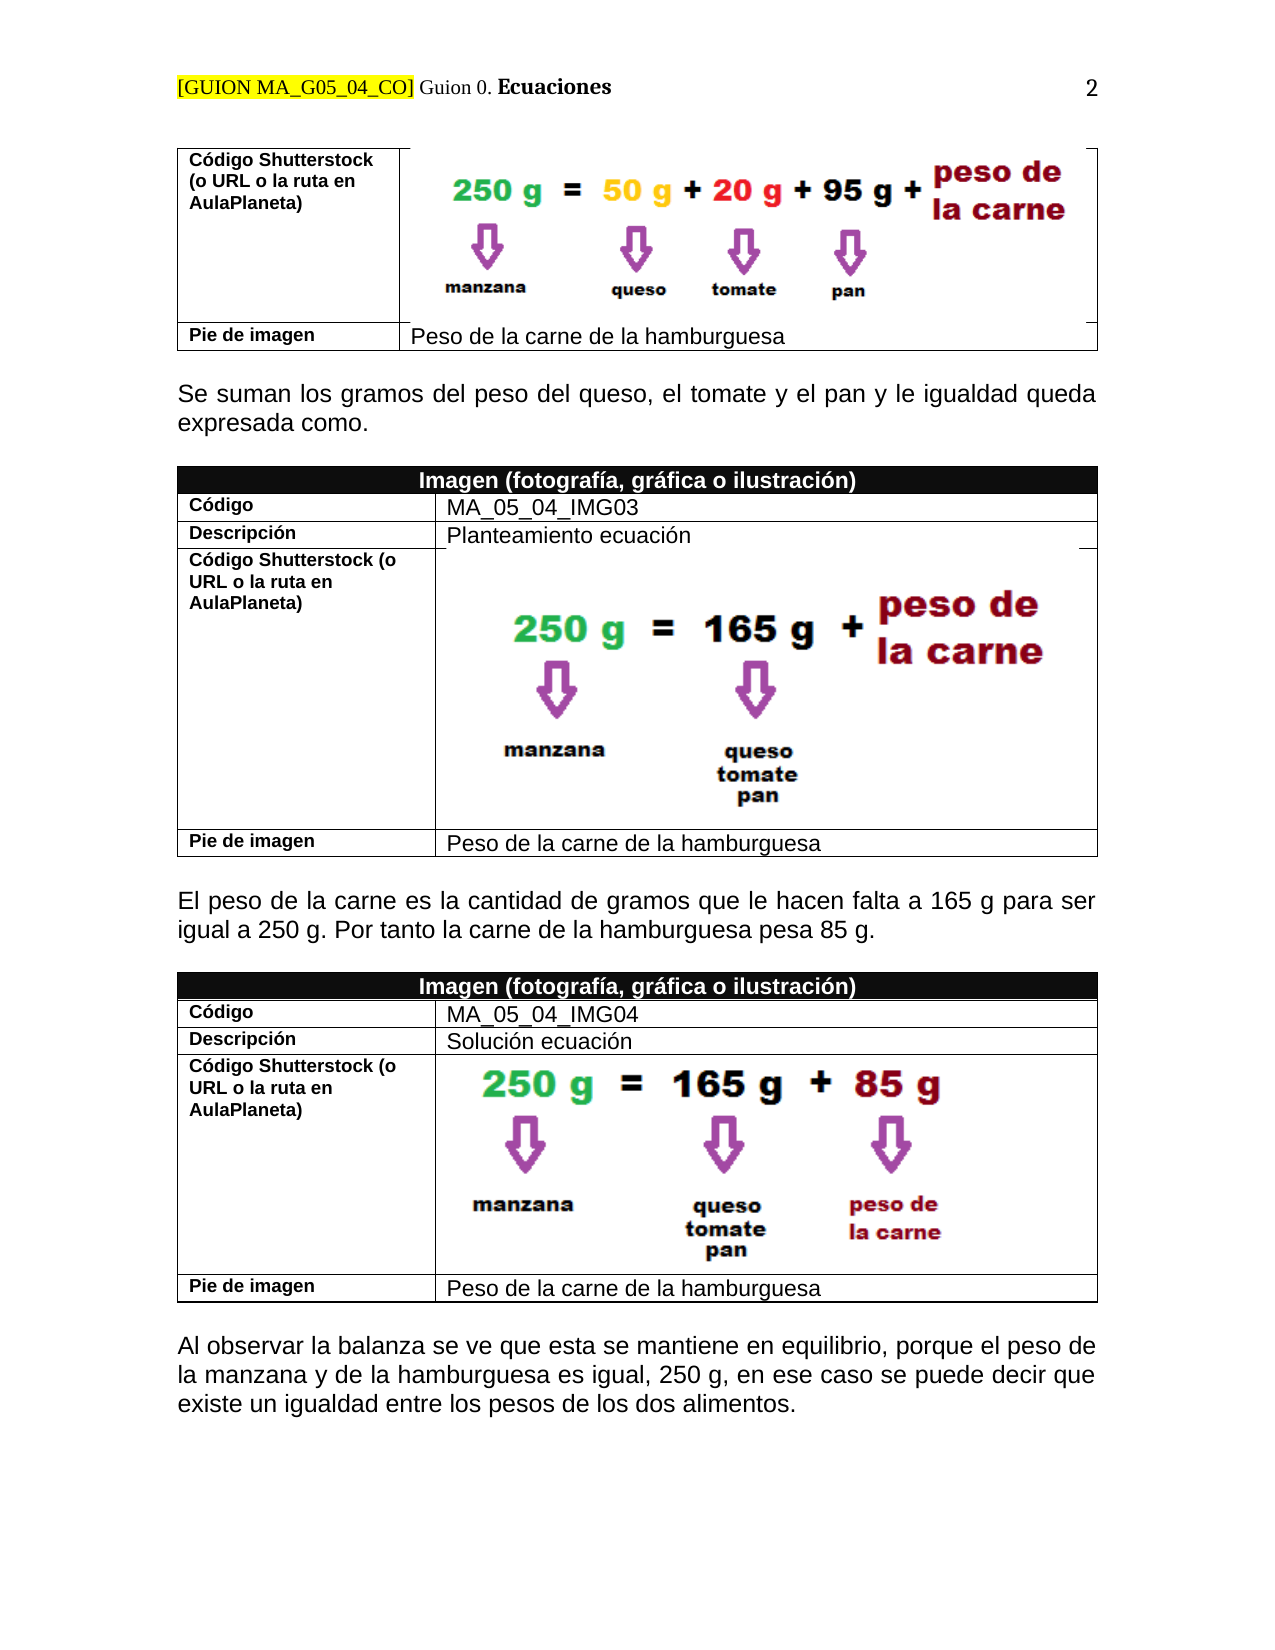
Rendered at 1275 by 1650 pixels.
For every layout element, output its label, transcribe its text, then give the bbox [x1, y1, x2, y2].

table_cell Pie de imagen [178, 830, 435, 856]
table_cell Código [178, 494, 435, 521]
table_cell MA_05_04_IMG04 [436, 1001, 1097, 1027]
table_cell Planteamiento ecuación [436, 522, 1097, 548]
text El peso de la carne es la cantidad de gramos que le hacen falta a 165 g para ser igual a 250 g. Por tanto la carne de la hamburguesa pesa 85 g. [177, 886, 1098, 943]
table_cell Peso de la carne de la hamburguesa [436, 830, 1097, 856]
picture [410, 148, 1087, 323]
table_cell Pie de imagen [178, 323, 399, 350]
table_cell [1087, 149, 1097, 322]
text Al observar la balanza se ve que esta se mantiene en equilibrio, porque el peso de la manzana y de la hamburguesa es igual, 250 g, en ese caso se puede decir que existe un igualdad entre los pesos de los dos alimentos. [177, 1331, 1098, 1417]
table_cell MA_05_04_IMG03 [436, 494, 1097, 521]
table_cell Código Shutterstock (o URL o la ruta en AulaPlaneta) [178, 149, 399, 322]
table_cell [962, 1055, 1097, 1274]
table_cell Peso de la carne de la hamburguesa [400, 323, 1097, 350]
table_cell Código Shutterstock (o URL o la ruta en AulaPlaneta) [178, 549, 435, 829]
table_cell Peso de la carne de la hamburguesa [436, 1275, 1097, 1301]
table_cell [1080, 549, 1097, 829]
table_cell [400, 149, 410, 322]
table_header Imagen (fotografía, gráfica o ilustración) [178, 973, 1097, 999]
picture [446, 548, 1080, 829]
table_cell Solución ecuación [436, 1028, 1097, 1054]
table_cell Descripción [178, 1028, 435, 1054]
table_cell Código Shutterstock (o URL o la ruta en AulaPlaneta) [178, 1055, 435, 1274]
table_cell Pie de imagen [178, 1275, 435, 1301]
table_cell Código [178, 1001, 435, 1027]
picture [446, 1055, 962, 1274]
table_header Imagen (fotografía, gráfica o ilustración) [178, 467, 1097, 493]
table_cell Descripción [178, 522, 435, 548]
text Se suman los gramos del peso del queso, el tomate y el pan y le igualdad queda expresada como. [177, 379, 1098, 437]
table_cell [436, 1055, 446, 1274]
table_cell [436, 549, 446, 829]
